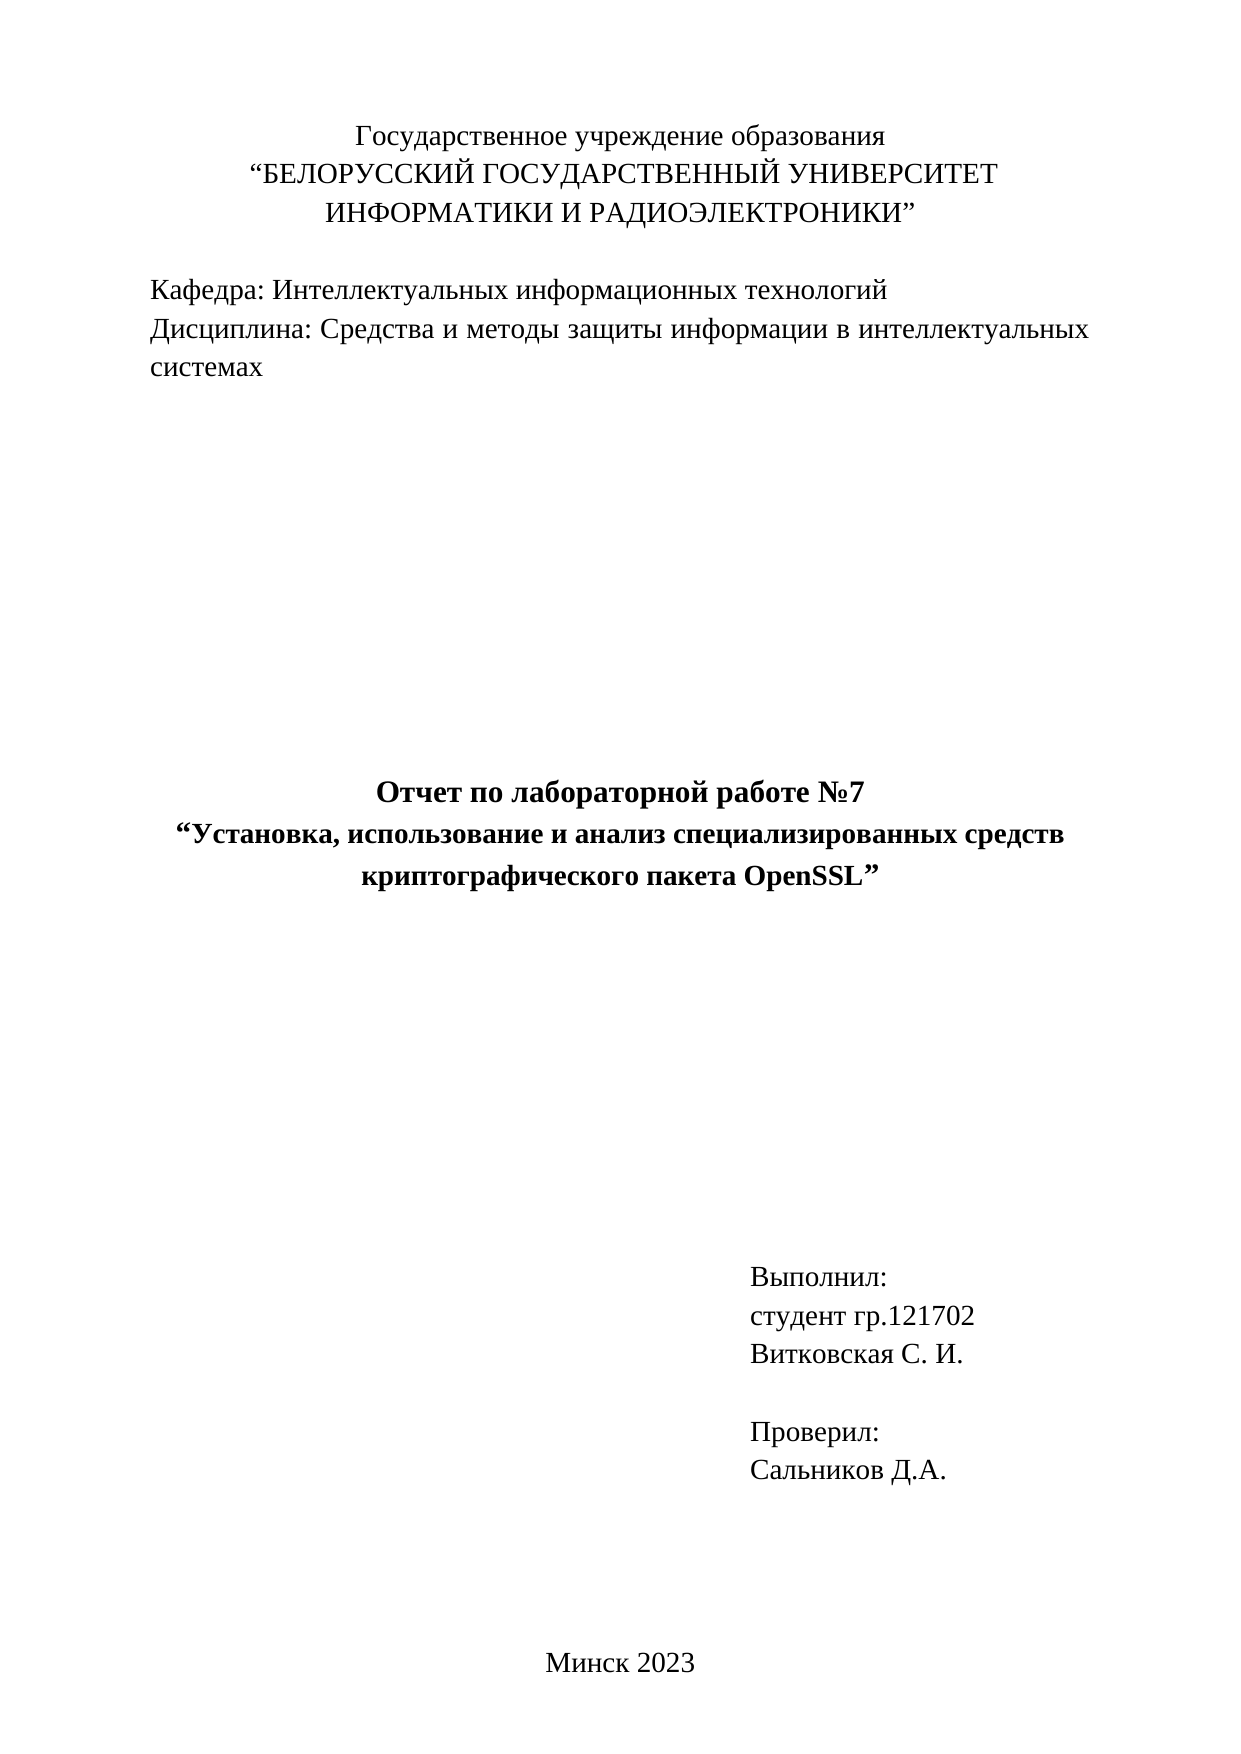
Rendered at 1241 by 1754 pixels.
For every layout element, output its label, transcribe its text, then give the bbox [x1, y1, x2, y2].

text Кафедра: Интеллектуальных информационных технологий [150, 272, 1090, 306]
text Минск 2023 [150, 1645, 1090, 1678]
text “БЕЛОРУССКИЙ ГОСУДАРСТВЕННЫЙ УНИВЕРСИТЕТ ИНФОРМАТИКИ И РАДИОЭЛЕКТРОНИКИ” [150, 157, 1090, 229]
text Проверил: [750, 1414, 1090, 1447]
text Витковская С. И. [750, 1337, 1090, 1370]
text Государственное учреждение образования [150, 118, 1090, 152]
text Отчет по лабораторной работе №7 [150, 773, 1090, 809]
text “Установка, использование и анализ специализированных средств криптографического пакета OpenSSL” [150, 814, 1090, 892]
text студент гр.121702 [750, 1298, 1090, 1332]
text Сальников Д.А. [750, 1452, 1090, 1486]
text Дисциплина: Средства и методы защиты информации в интеллектуальных системах [150, 311, 1090, 383]
text Выполнил: [750, 1259, 1090, 1293]
